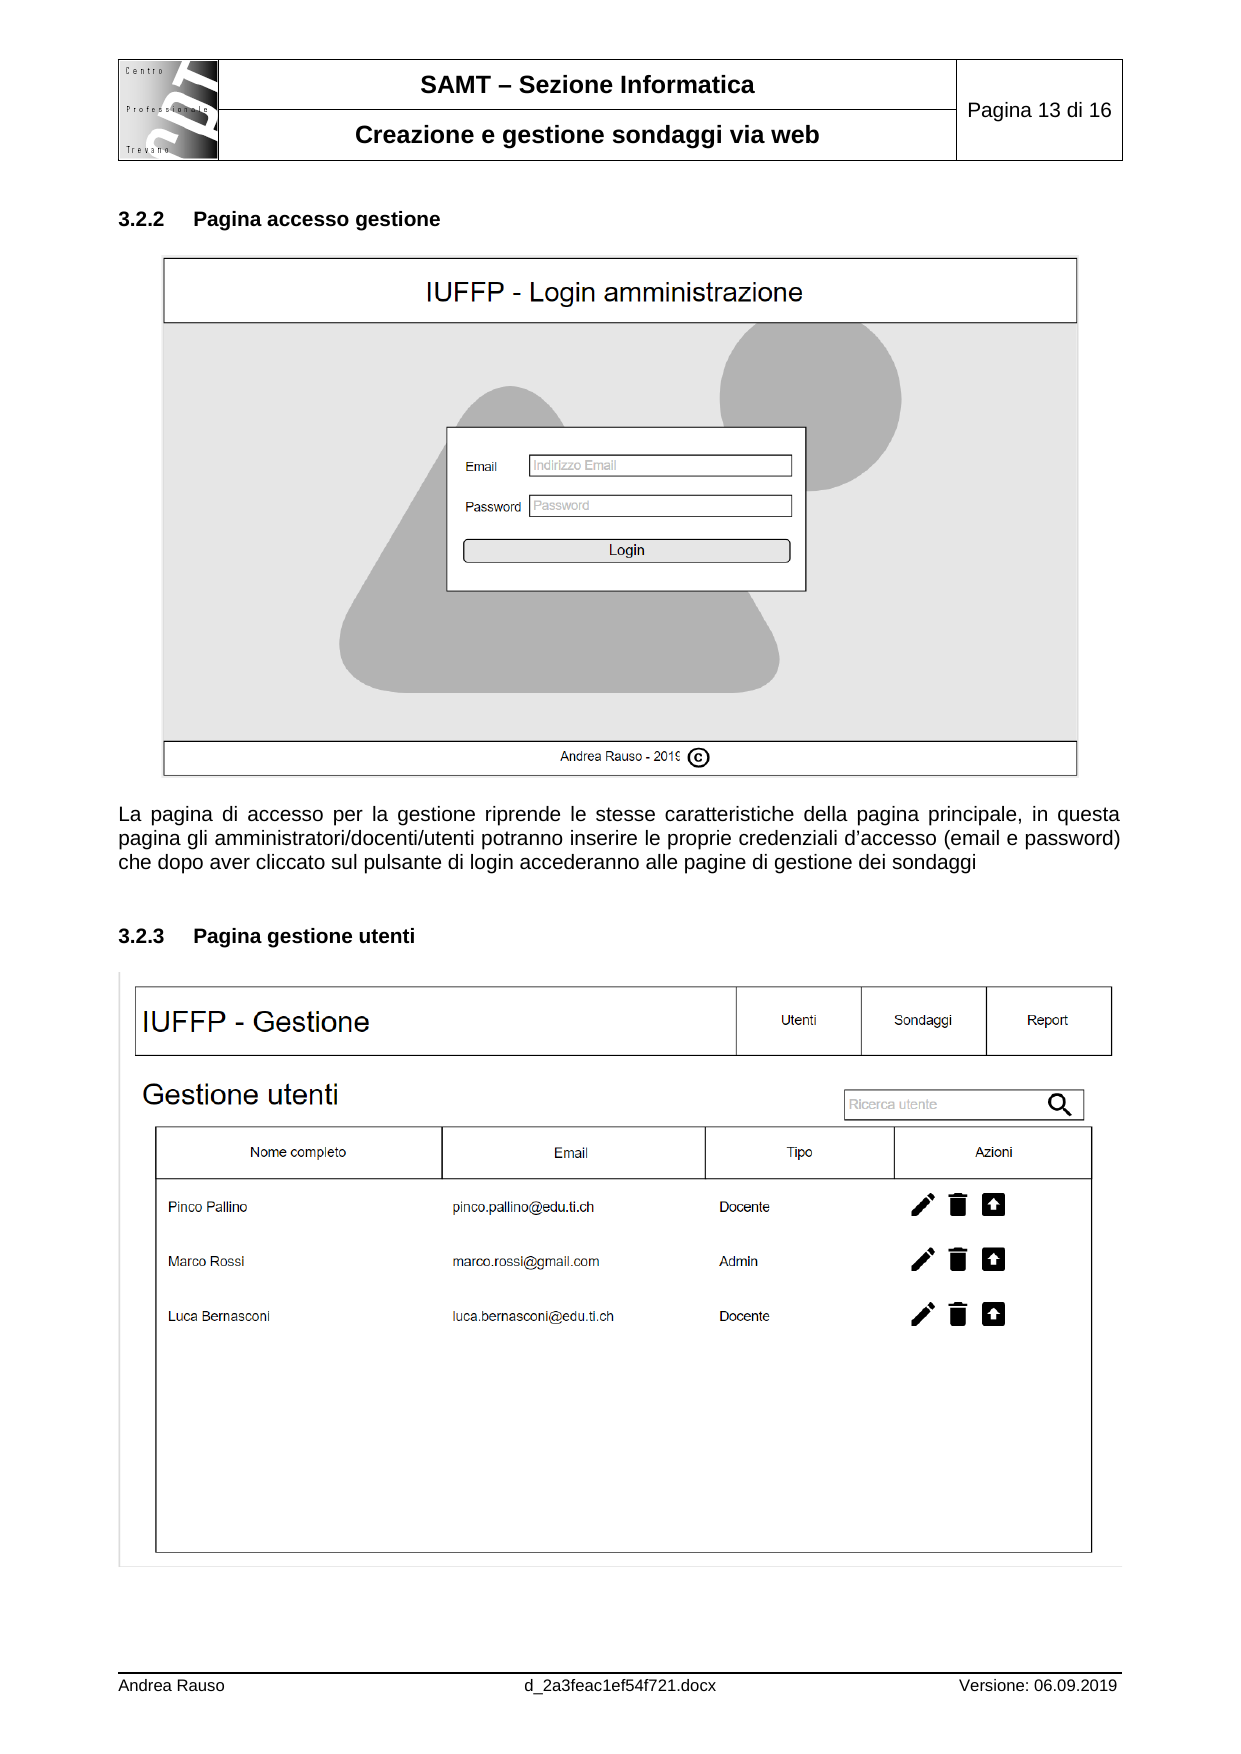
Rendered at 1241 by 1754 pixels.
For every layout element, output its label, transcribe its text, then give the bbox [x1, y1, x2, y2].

picture [118, 972, 1123, 1567]
subtitle Pagina accesso gestione [118, 207, 1122, 231]
text La pagina di accesso per la gestione riprende le stesse caratteristiche della pagina principale, in questa pagina gli amministratori/docenti/utenti potranno inserire le proprie credenziali d’accesso (email e password) che dopo aver cliccato sul pulsante di login accederanno alle pagine di gestione dei sondaggi [118, 802, 1122, 874]
picture [161, 255, 1079, 778]
picture [118, 60, 218, 159]
subtitle Pagina gestione utenti [118, 924, 1122, 948]
